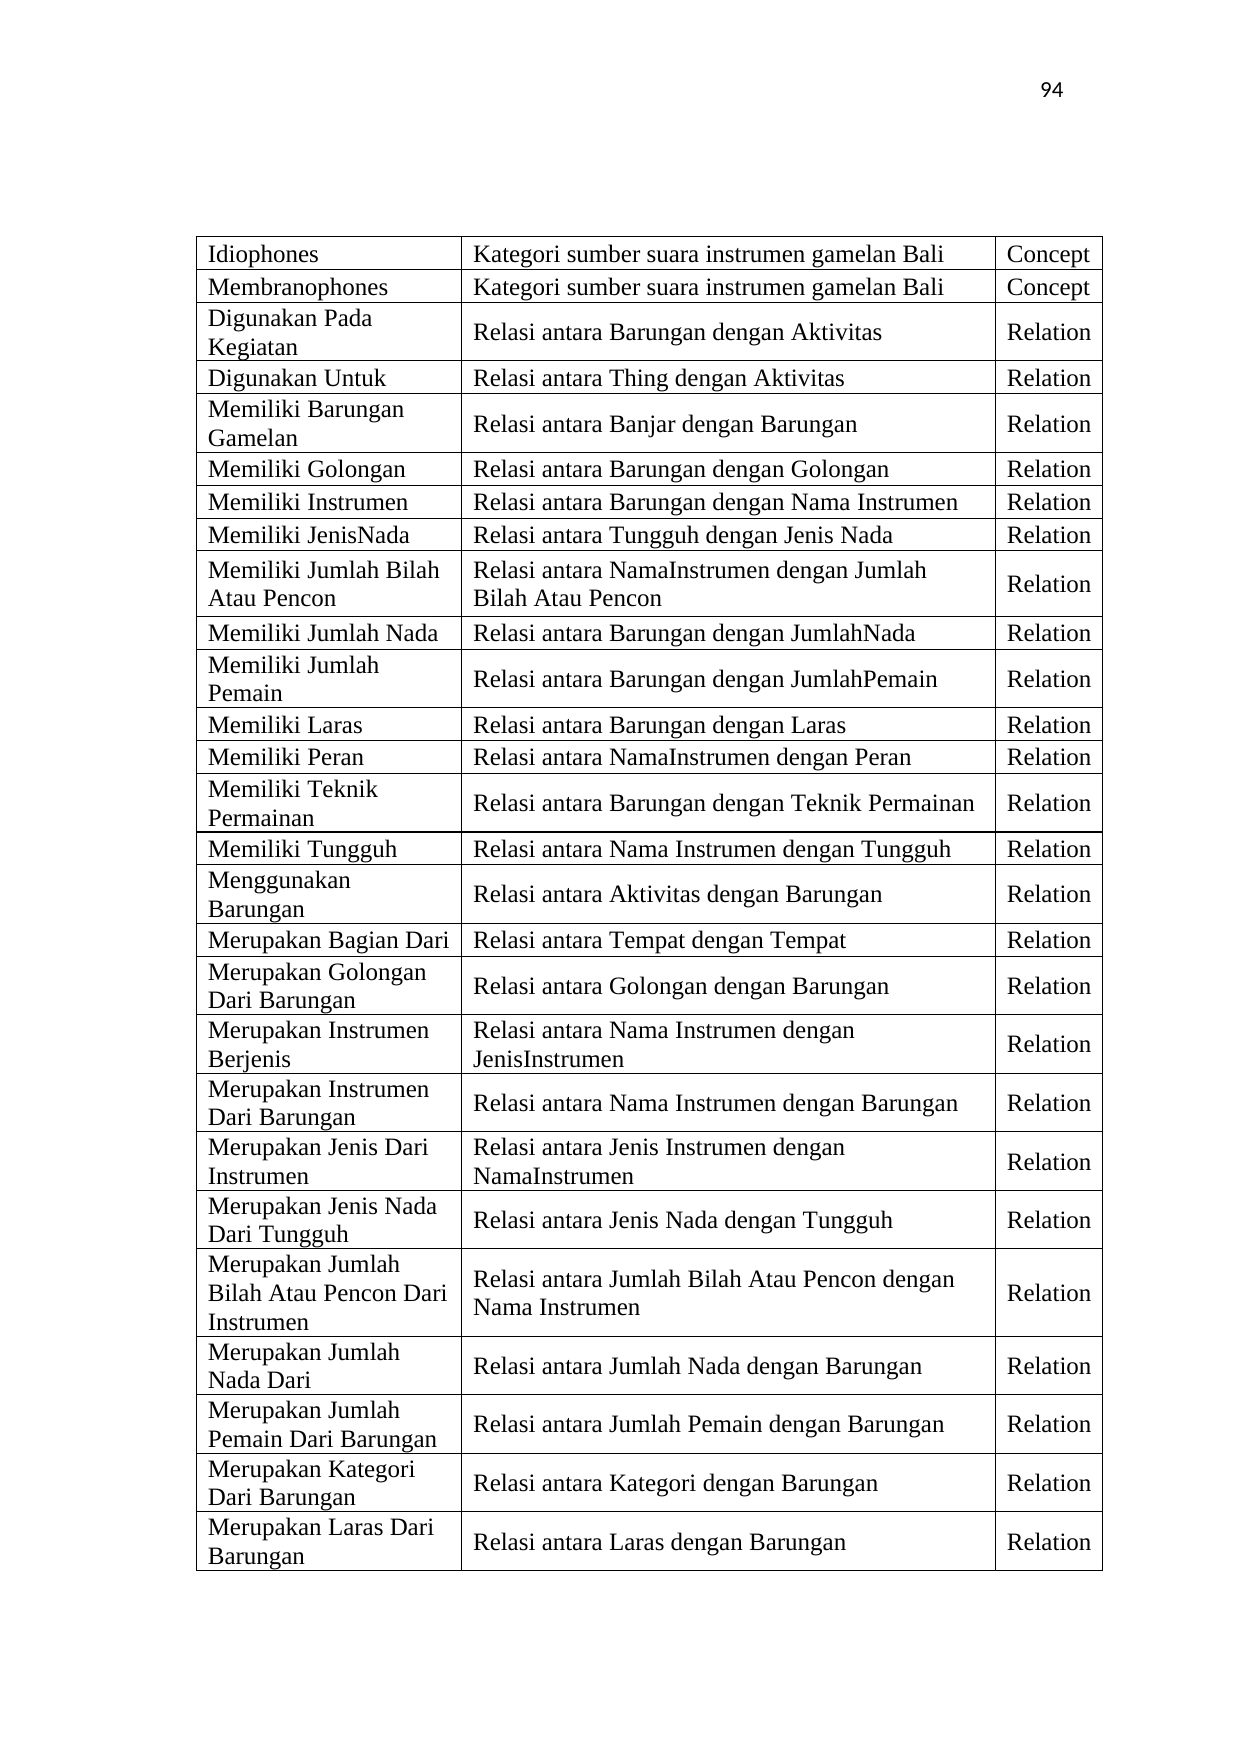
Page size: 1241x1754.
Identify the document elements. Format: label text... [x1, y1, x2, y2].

table_cell Memiliki Teknik Permainan [197, 774, 461, 831]
table_cell Relasi antara Jumlah Pemain dengan Barungan [462, 1395, 995, 1453]
table_cell Relation [996, 1249, 1102, 1336]
table_cell Merupakan Jumlah Nada Dari [197, 1337, 461, 1394]
table_cell Relation [996, 486, 1102, 517]
table_cell Relation [996, 1015, 1102, 1073]
table_cell Relation [996, 519, 1102, 550]
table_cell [462, 237, 995, 269]
table_cell Relasi antara Barungan dengan Golongan [462, 453, 995, 484]
table_cell Merupakan Jumlah Pemain Dari Barungan [197, 1395, 461, 1453]
table_cell Relasi antara Nama Instrumen dengan JenisInstrumen [462, 1015, 995, 1073]
table_cell Relation [996, 617, 1102, 649]
table_cell Relation [996, 1132, 1102, 1190]
table_cell Relasi antara Banjar dengan Barungan [462, 394, 995, 452]
table_cell Relation [996, 1512, 1102, 1570]
table_cell Membranophones [197, 270, 461, 302]
table_cell Relasi antara Jumlah Nada dengan Barungan [462, 1337, 995, 1394]
table_cell Relasi antara Barungan dengan Teknik Permainan [462, 774, 995, 831]
table_cell Relasi antara Aktivitas dengan Barungan [462, 865, 995, 923]
table_cell Relation [996, 1395, 1102, 1453]
table_cell Memiliki Jumlah Nada [197, 617, 461, 649]
table_cell Relasi antara Barungan dengan JumlahNada [462, 617, 995, 649]
table_cell Relation [996, 833, 1102, 864]
table_cell Relasi antara Tempat dengan Tempat [462, 924, 995, 956]
table_cell Concept [996, 237, 1102, 269]
table_cell Relation [996, 1191, 1102, 1248]
table_cell Concept [996, 270, 1102, 302]
table_cell Relation [996, 957, 1102, 1014]
table_cell Relation [996, 650, 1102, 707]
table_cell Memiliki Jumlah Pemain [197, 650, 461, 707]
table_cell Relation [996, 453, 1102, 484]
table_cell Memiliki Laras [197, 708, 461, 740]
table_cell Menggunakan Barungan [197, 865, 461, 923]
table_cell Memiliki Barungan Gamelan [197, 394, 461, 452]
table_cell Relasi antara Jenis Instrumen dengan NamaInstrumen [462, 1132, 995, 1190]
table_cell Relasi antara Barungan dengan Aktivitas [462, 303, 995, 360]
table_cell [462, 270, 995, 302]
table_cell Memiliki Golongan [197, 453, 461, 484]
table_cell Relasi antara Nama Instrumen dengan Barungan [462, 1074, 995, 1131]
table_cell Memiliki Peran [197, 741, 461, 773]
table_cell Relation [996, 303, 1102, 360]
table_cell Merupakan Jumlah Bilah Atau Pencon Dari Instrumen [197, 1249, 461, 1336]
table_cell Relation [996, 1074, 1102, 1131]
table_cell Relation [996, 774, 1102, 831]
table_cell Relasi antara Jenis Nada dengan Tungguh [462, 1191, 995, 1248]
table_cell Relation [996, 361, 1102, 393]
table_cell Relation [996, 1454, 1102, 1511]
table_cell Merupakan Bagian Dari [197, 924, 461, 956]
table_cell Relasi antara Barungan dengan Nama Instrumen [462, 486, 995, 517]
table_cell Relasi antara Barungan dengan JumlahPemain [462, 650, 995, 707]
table_cell Merupakan Jenis Dari Instrumen [197, 1132, 461, 1190]
table_cell Digunakan Untuk [197, 361, 461, 393]
table_cell Memiliki Tungguh [197, 833, 461, 864]
table_cell Relasi antara NamaInstrumen dengan Peran [462, 741, 995, 773]
table_cell Relation [996, 924, 1102, 956]
table_cell Merupakan Instrumen Berjenis [197, 1015, 461, 1073]
table_cell Merupakan Jenis Nada Dari Tungguh [197, 1191, 461, 1248]
table_cell Relasi antara Barungan dengan Laras [462, 708, 995, 740]
table_cell Idiophones [197, 237, 461, 269]
table_cell Relation [996, 1337, 1102, 1394]
table_cell Relasi antara Jumlah Bilah Atau Pencon dengan Nama Instrumen [462, 1249, 995, 1336]
table_cell Relation [996, 865, 1102, 923]
table_cell Merupakan Golongan Dari Barungan [197, 957, 461, 1014]
table_cell Memiliki Instrumen [197, 486, 461, 517]
table_cell Relation [996, 741, 1102, 773]
table_cell Relasi antara Kategori dengan Barungan [462, 1454, 995, 1511]
table_cell Memiliki Jumlah Bilah Atau Pencon [197, 551, 461, 616]
table_cell Merupakan Laras Dari Barungan [197, 1512, 461, 1570]
table_cell Merupakan Instrumen Dari Barungan [197, 1074, 461, 1131]
table_cell Relation [996, 708, 1102, 740]
table_cell Relasi antara Golongan dengan Barungan [462, 957, 995, 1014]
table_cell Relation [996, 394, 1102, 452]
table_cell Relasi antara Laras dengan Barungan [462, 1512, 995, 1570]
table_cell Digunakan Pada Kegiatan [197, 303, 461, 360]
table_cell Merupakan Kategori Dari Barungan [197, 1454, 461, 1511]
table_cell Relasi antara Thing dengan Aktivitas [462, 361, 995, 393]
table_cell Relasi antara Nama Instrumen dengan Tungguh [462, 833, 995, 864]
table_cell Relasi antara Tungguh dengan Jenis Nada [462, 519, 995, 550]
table_cell Memiliki JenisNada [197, 519, 461, 550]
table_cell Relation [996, 551, 1102, 616]
table_cell Relasi antara NamaInstrumen dengan Jumlah Bilah Atau Pencon [462, 551, 995, 616]
